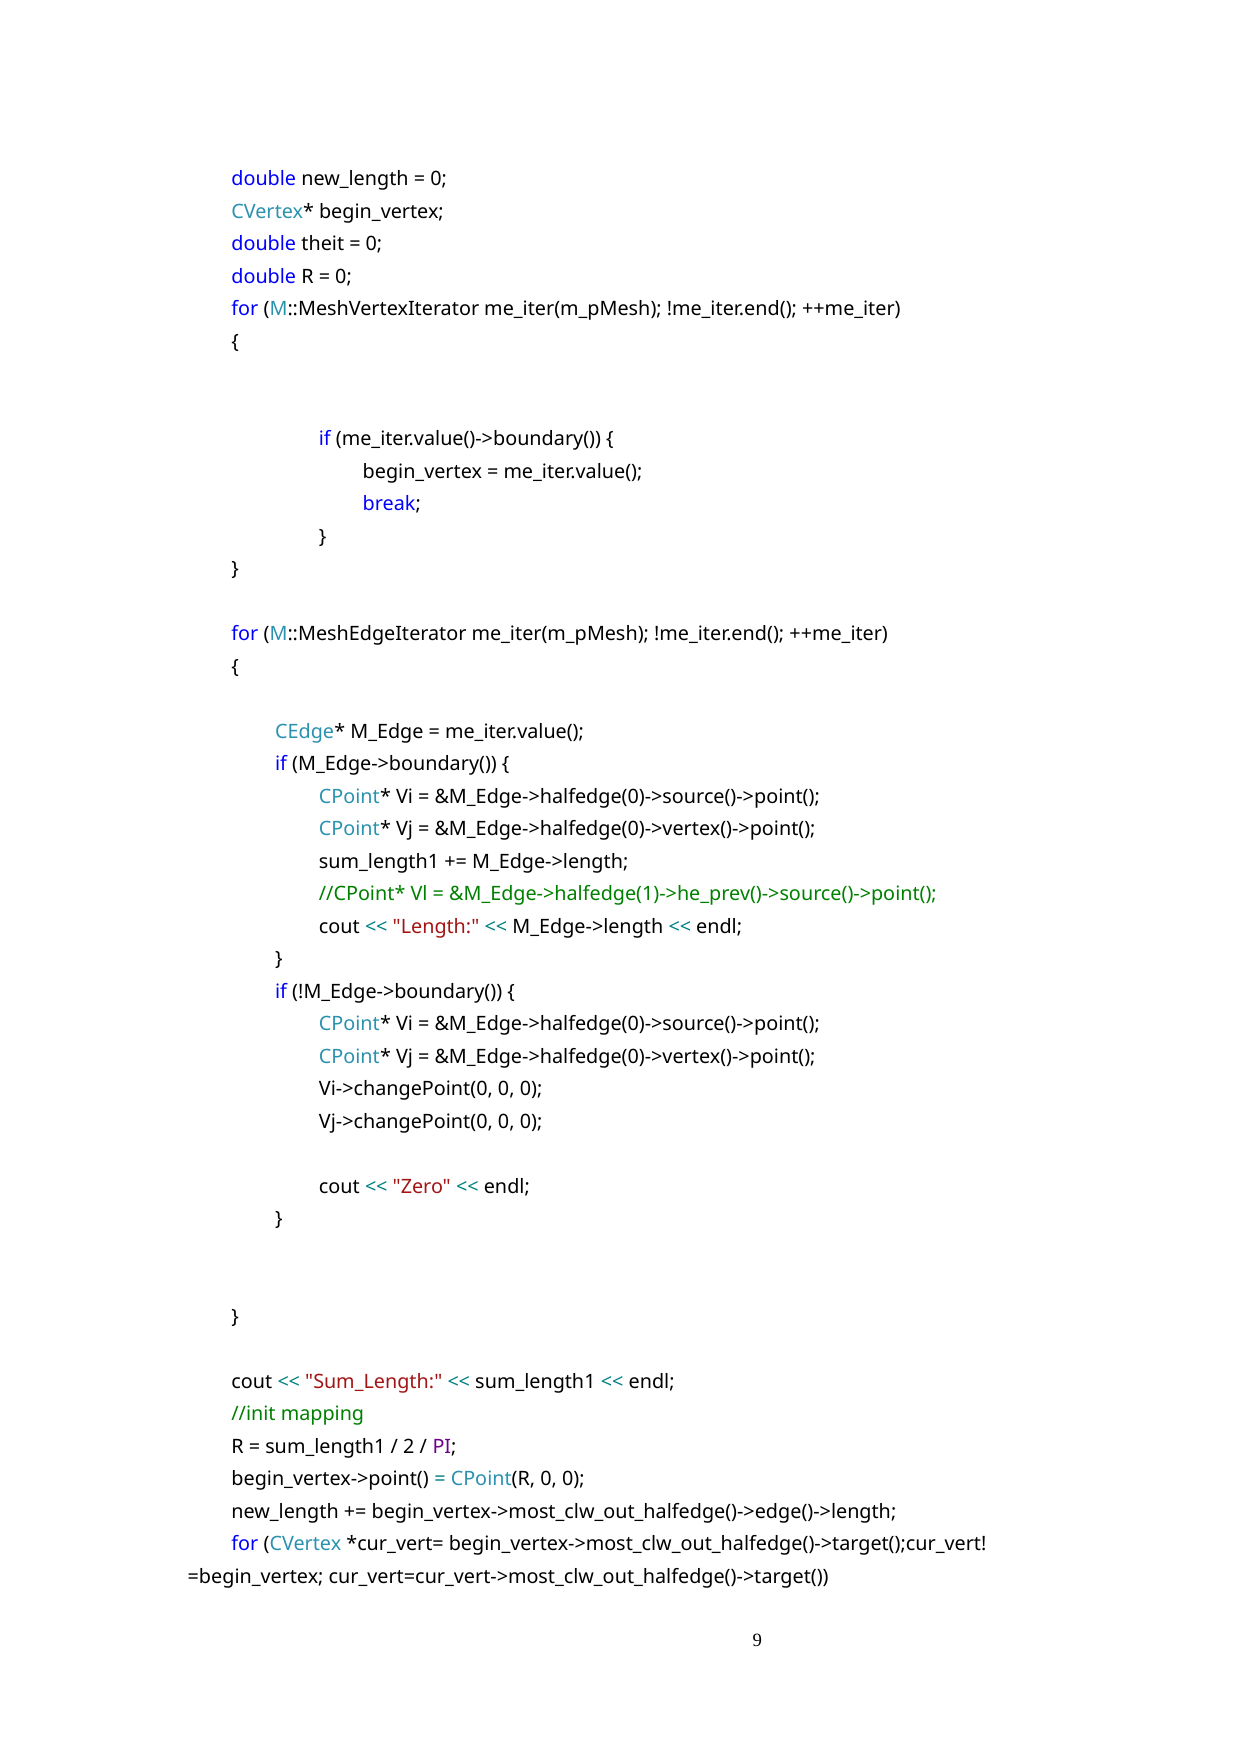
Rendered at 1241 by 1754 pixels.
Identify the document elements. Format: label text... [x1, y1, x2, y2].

text //init mapping [187, 1397, 1053, 1429]
text } [187, 1299, 1053, 1332]
text double new_length = 0; [187, 162, 1053, 194]
text double theit = 0; [187, 227, 1053, 259]
text CVertex* begin_vertex; [187, 194, 1053, 227]
text cout << "Zero" << endl; [187, 1169, 1053, 1202]
text CPoint* Vi = &M_Edge->halfedge(0)->source()->point(); [187, 779, 1053, 812]
text cout << "Length:" << M_Edge->length << endl; [187, 909, 1053, 942]
text } [187, 1202, 1053, 1234]
text for (CVertex *cur_vert= begin_vertex->most_clw_out_halfedge()->target();cur_vert!=begin_vertex; cur_vert=cur_vert->most_clw_out_halfedge()->target()) [187, 1527, 1053, 1592]
text } [187, 519, 1053, 552]
text break; [187, 487, 1053, 519]
text Vj->changePoint(0, 0, 0); [187, 1104, 1053, 1137]
text CEdge* M_Edge = me_iter.value(); [187, 714, 1053, 747]
text R = sum_length1 / 2 / PI; [187, 1429, 1053, 1462]
text } [187, 942, 1053, 974]
text new_length += begin_vertex->most_clw_out_halfedge()->edge()->length; [187, 1494, 1053, 1527]
text if (me_iter.value()->boundary()) { [187, 422, 1053, 454]
text } [187, 552, 1053, 584]
text cout << "Sum_Length:" << sum_length1 << endl; [187, 1364, 1053, 1397]
text Vi->changePoint(0, 0, 0); [187, 1072, 1053, 1104]
text { [187, 649, 1053, 682]
text begin_vertex->point() = CPoint(R, 0, 0); [187, 1462, 1053, 1494]
text CPoint* Vj = &M_Edge->halfedge(0)->vertex()->point(); [187, 1039, 1053, 1072]
text sum_length1 += M_Edge->length; [187, 844, 1053, 877]
text CPoint* Vi = &M_Edge->halfedge(0)->source()->point(); [187, 1007, 1053, 1039]
text if (!M_Edge->boundary()) { [187, 974, 1053, 1007]
text for (M::MeshEdgeIterator me_iter(m_pMesh); !me_iter.end(); ++me_iter) [187, 617, 1053, 649]
text { [187, 324, 1053, 357]
text double R = 0; [187, 259, 1053, 292]
text begin_vertex = me_iter.value(); [187, 454, 1053, 487]
text for (M::MeshVertexIterator me_iter(m_pMesh); !me_iter.end(); ++me_iter) [187, 292, 1053, 324]
text //CPoint* Vl = &M_Edge->halfedge(1)->he_prev()->source()->point(); [187, 877, 1053, 909]
text CPoint* Vj = &M_Edge->halfedge(0)->vertex()->point(); [187, 812, 1053, 844]
text if (M_Edge->boundary()) { [187, 747, 1053, 779]
